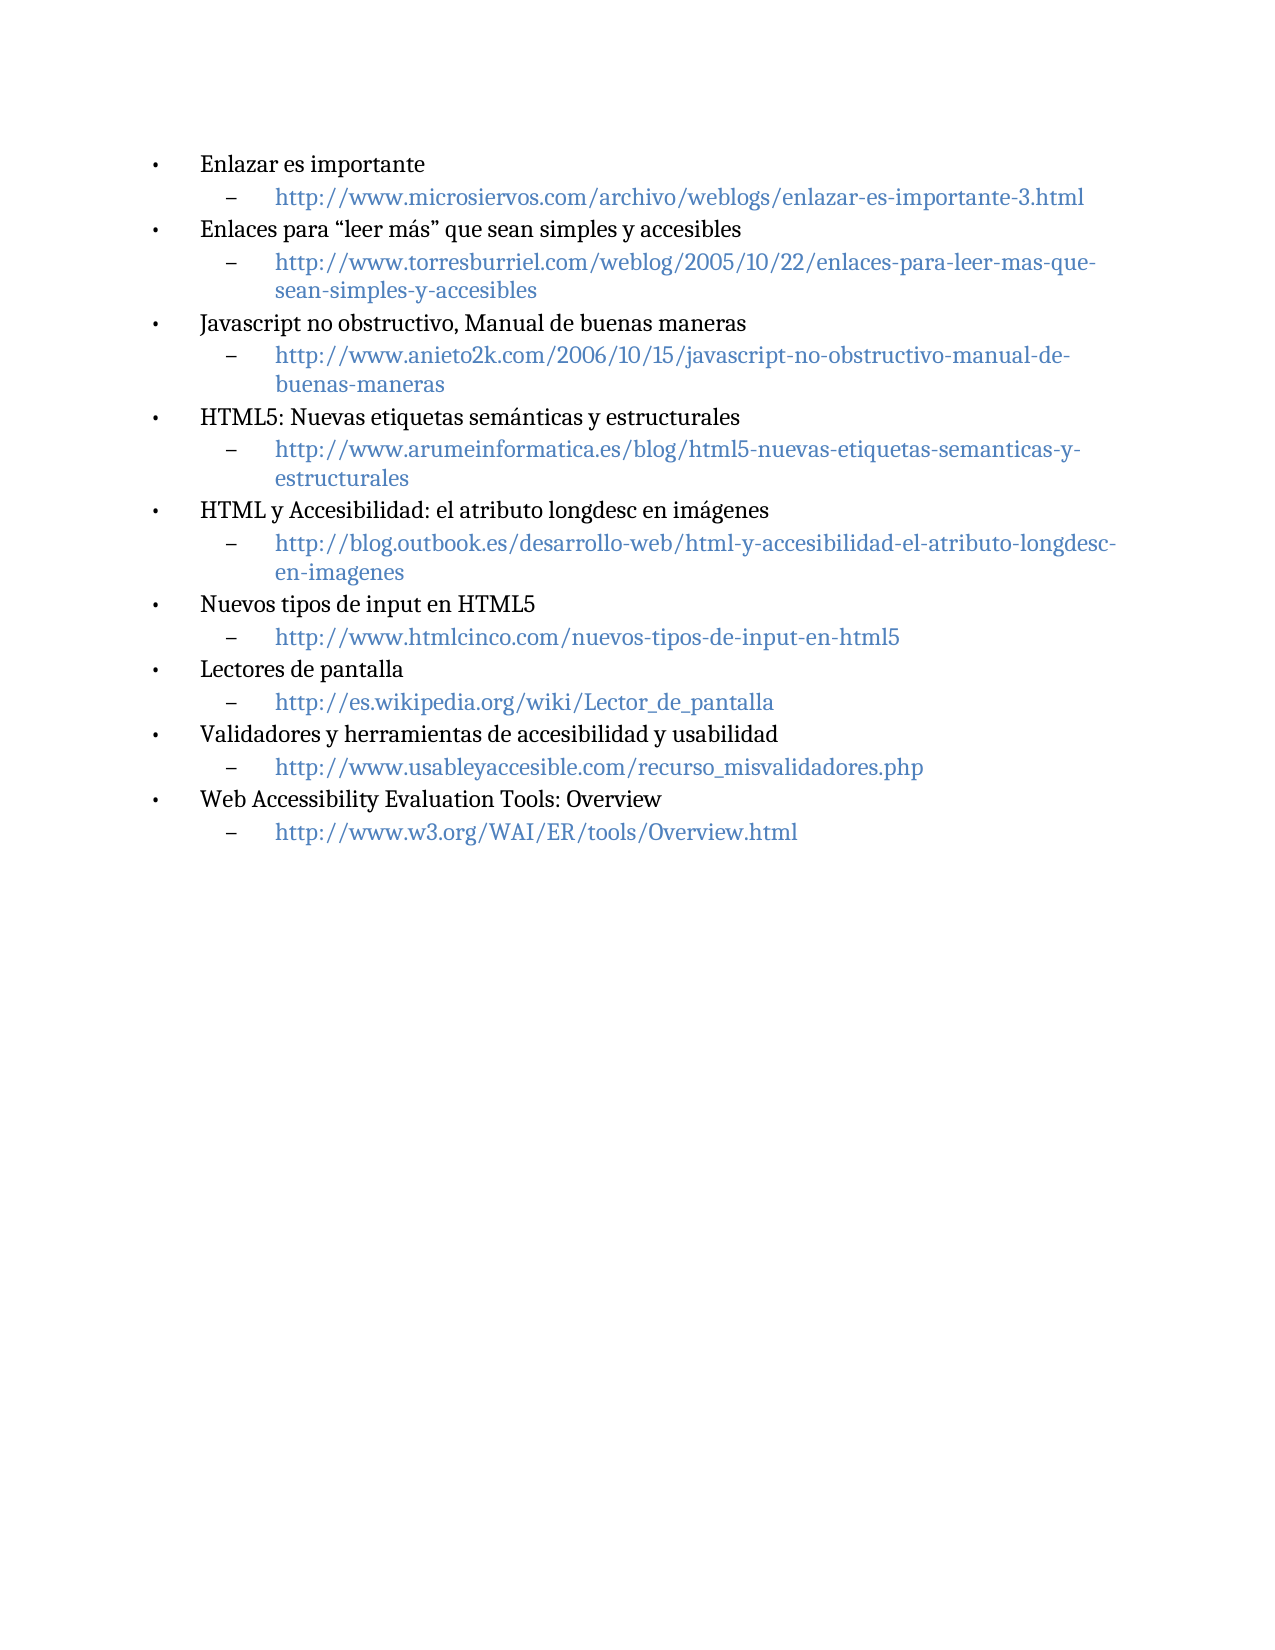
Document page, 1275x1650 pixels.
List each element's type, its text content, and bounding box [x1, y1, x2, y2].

list Validadores y herramientas de accesibilidad y usabilidad [150, 720, 1125, 749]
list http://www.usableyaccesible.com/recurso_misvalidadores.php [225, 752, 1125, 781]
list Enlaces para “leer más” que sean simples y accesibles [150, 215, 1125, 244]
list HTML5: Nuevas etiquetas semánticas y estructurales [150, 402, 1125, 431]
list Enlazar es importante [150, 150, 1125, 179]
list http://www.w3.org/WAI/ER/tools/Overview.html [225, 817, 1125, 846]
list HTML y Accesibilidad: el atributo longdesc en imágenes [150, 496, 1125, 525]
list http://www.arumeinformatica.es/blog/html5-nuevas-etiquetas-semanticas-y-estructurales [225, 435, 1125, 492]
list http://www.htmlcinco.com/nuevos-tipos-de-input-en-html5 [225, 622, 1125, 651]
list http://blog.outbook.es/desarrollo-web/html-y-accesibilidad-el-atributo-longdesc-en-imagenes [225, 529, 1125, 586]
list Nuevos tipos de input en HTML5 [150, 590, 1125, 619]
list Web Accessibility Evaluation Tools: Overview [150, 785, 1125, 814]
list http://www.microsiervos.com/archivo/weblogs/enlazar-es-importante-3.html [225, 182, 1125, 211]
list http://es.wikipedia.org/wiki/Lector_de_pantalla [225, 687, 1125, 716]
list Javascript no obstructivo, Manual de buenas maneras [150, 309, 1125, 337]
list Lectores de pantalla [150, 655, 1125, 684]
list http://www.anieto2k.com/2006/10/15/javascript-no-obstructivo-manual-de-buenas-maneras [225, 341, 1125, 399]
list http://www.torresburriel.com/weblog/2005/10/22/enlaces-para-leer-mas-que-sean-simples-y-accesibles [225, 247, 1125, 305]
